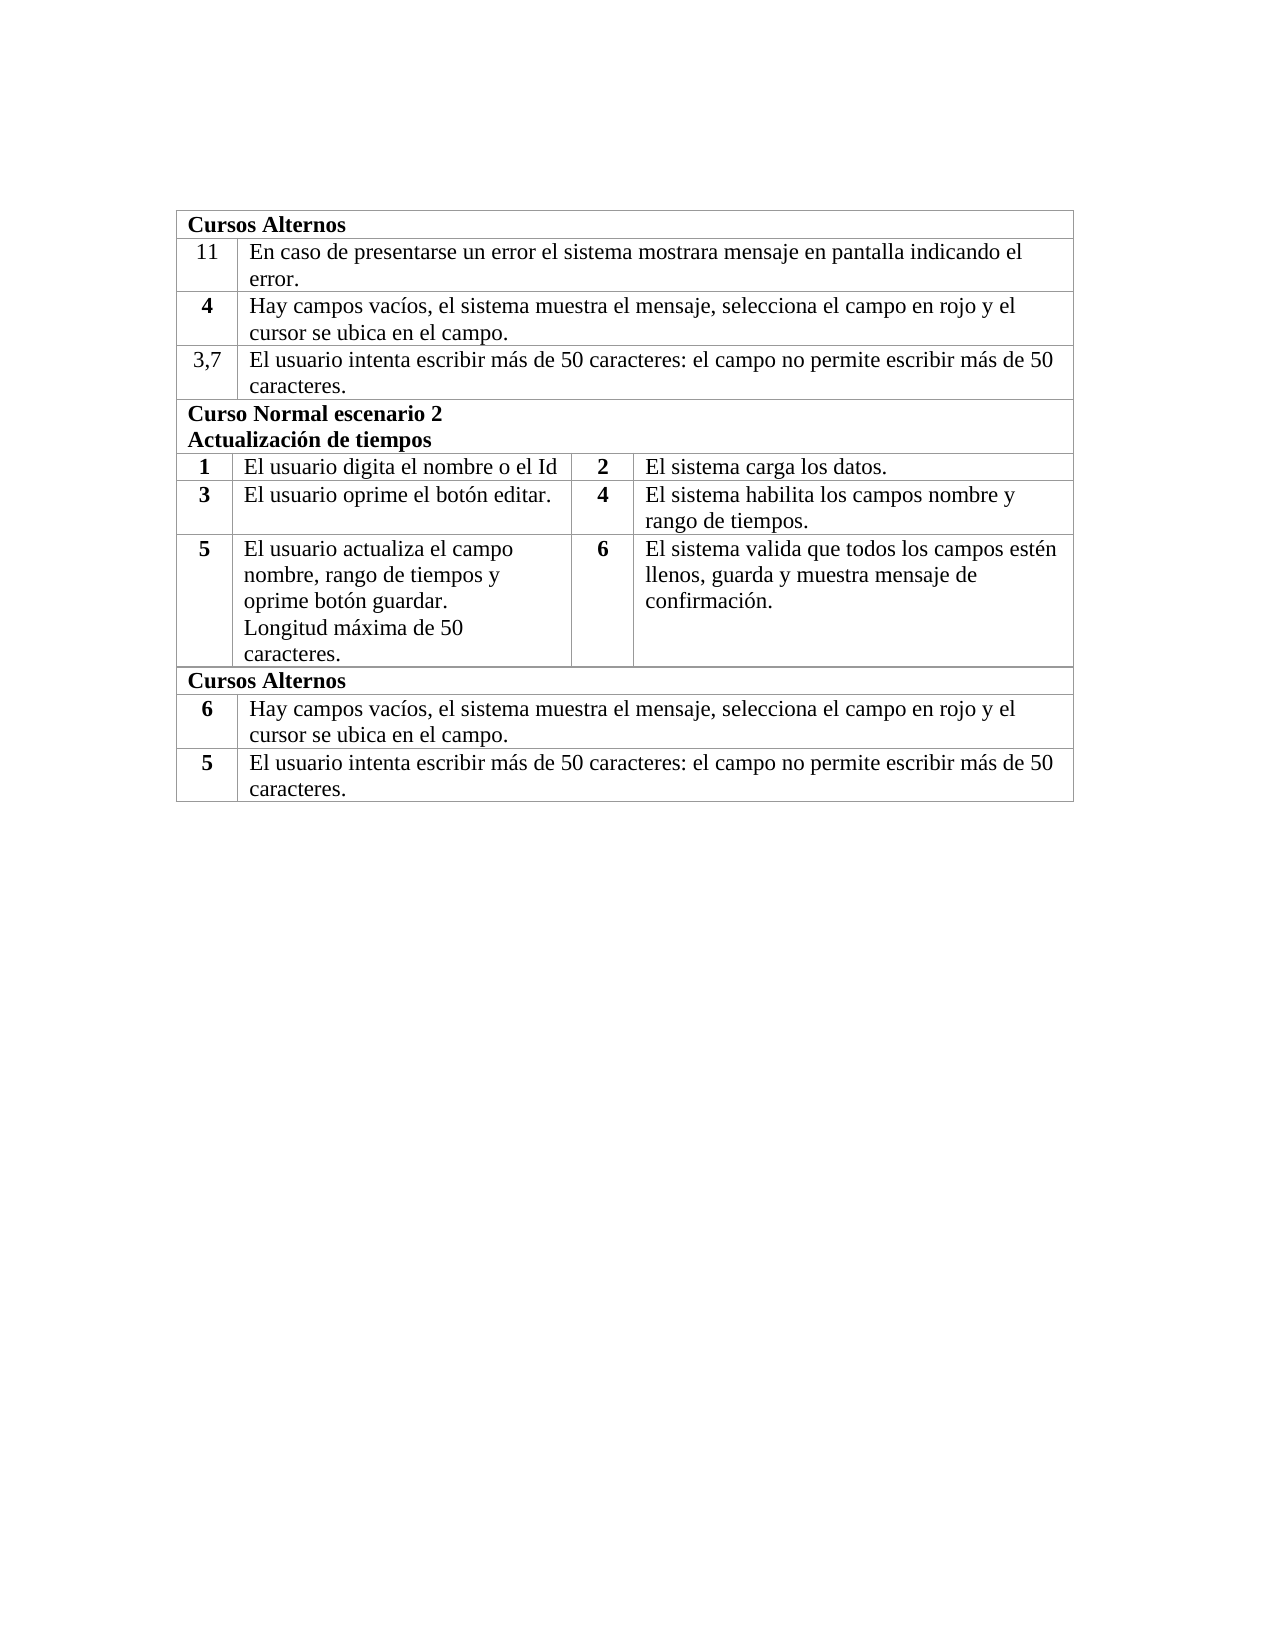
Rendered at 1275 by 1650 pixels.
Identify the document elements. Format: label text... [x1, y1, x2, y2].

table_cell El usuario intenta escribir más de 50 caracteres: el campo no permite escribir más de 50 caracteres. [238, 749, 1073, 801]
table_cell 6 [177, 695, 237, 747]
table_cell El usuario actualiza el campo nombre, rango de tiempos y oprime botón guardar. Longitud máxima de 50 caracteres. [233, 535, 571, 666]
table_cell Cursos Alternos [177, 211, 1073, 237]
table_cell El sistema carga los datos. [634, 454, 1073, 480]
table_cell 4 [177, 292, 237, 345]
table_cell Hay campos vacíos, el sistema muestra el mensaje, selecciona el campo en rojo y el cursor se ubica en el campo. [238, 292, 1073, 345]
table_cell El usuario intenta escribir más de 50 caracteres: el campo no permite escribir más de 50 caracteres. [238, 346, 1073, 399]
table_cell 2 [572, 454, 633, 480]
table_cell El sistema valida que todos los campos estén llenos, guarda y muestra mensaje de confirmación. [634, 535, 1073, 666]
table_cell 3 [177, 481, 232, 533]
table_cell Curso Normal escenario 2 Actualización de tiempos [177, 400, 1073, 452]
table_cell 6 [572, 535, 633, 666]
table_cell 1 [177, 454, 232, 480]
table_cell El sistema habilita los campos nombre y rango de tiempos. [634, 481, 1073, 533]
table_cell 4 [572, 481, 633, 533]
table_cell 3,7 [177, 346, 237, 399]
table_cell 11 [177, 239, 237, 291]
table_cell 5 [177, 535, 232, 666]
table_cell El usuario oprime el botón editar. [233, 481, 571, 533]
table_cell 5 [177, 749, 237, 801]
table_cell En caso de presentarse un error el sistema mostrara mensaje en pantalla indicando el error. [238, 239, 1073, 291]
table_cell Hay campos vacíos, el sistema muestra el mensaje, selecciona el campo en rojo y el cursor se ubica en el campo. [238, 695, 1073, 747]
table_cell El usuario digita el nombre o el Id [233, 454, 571, 480]
table_cell Cursos Alternos [177, 668, 1073, 694]
